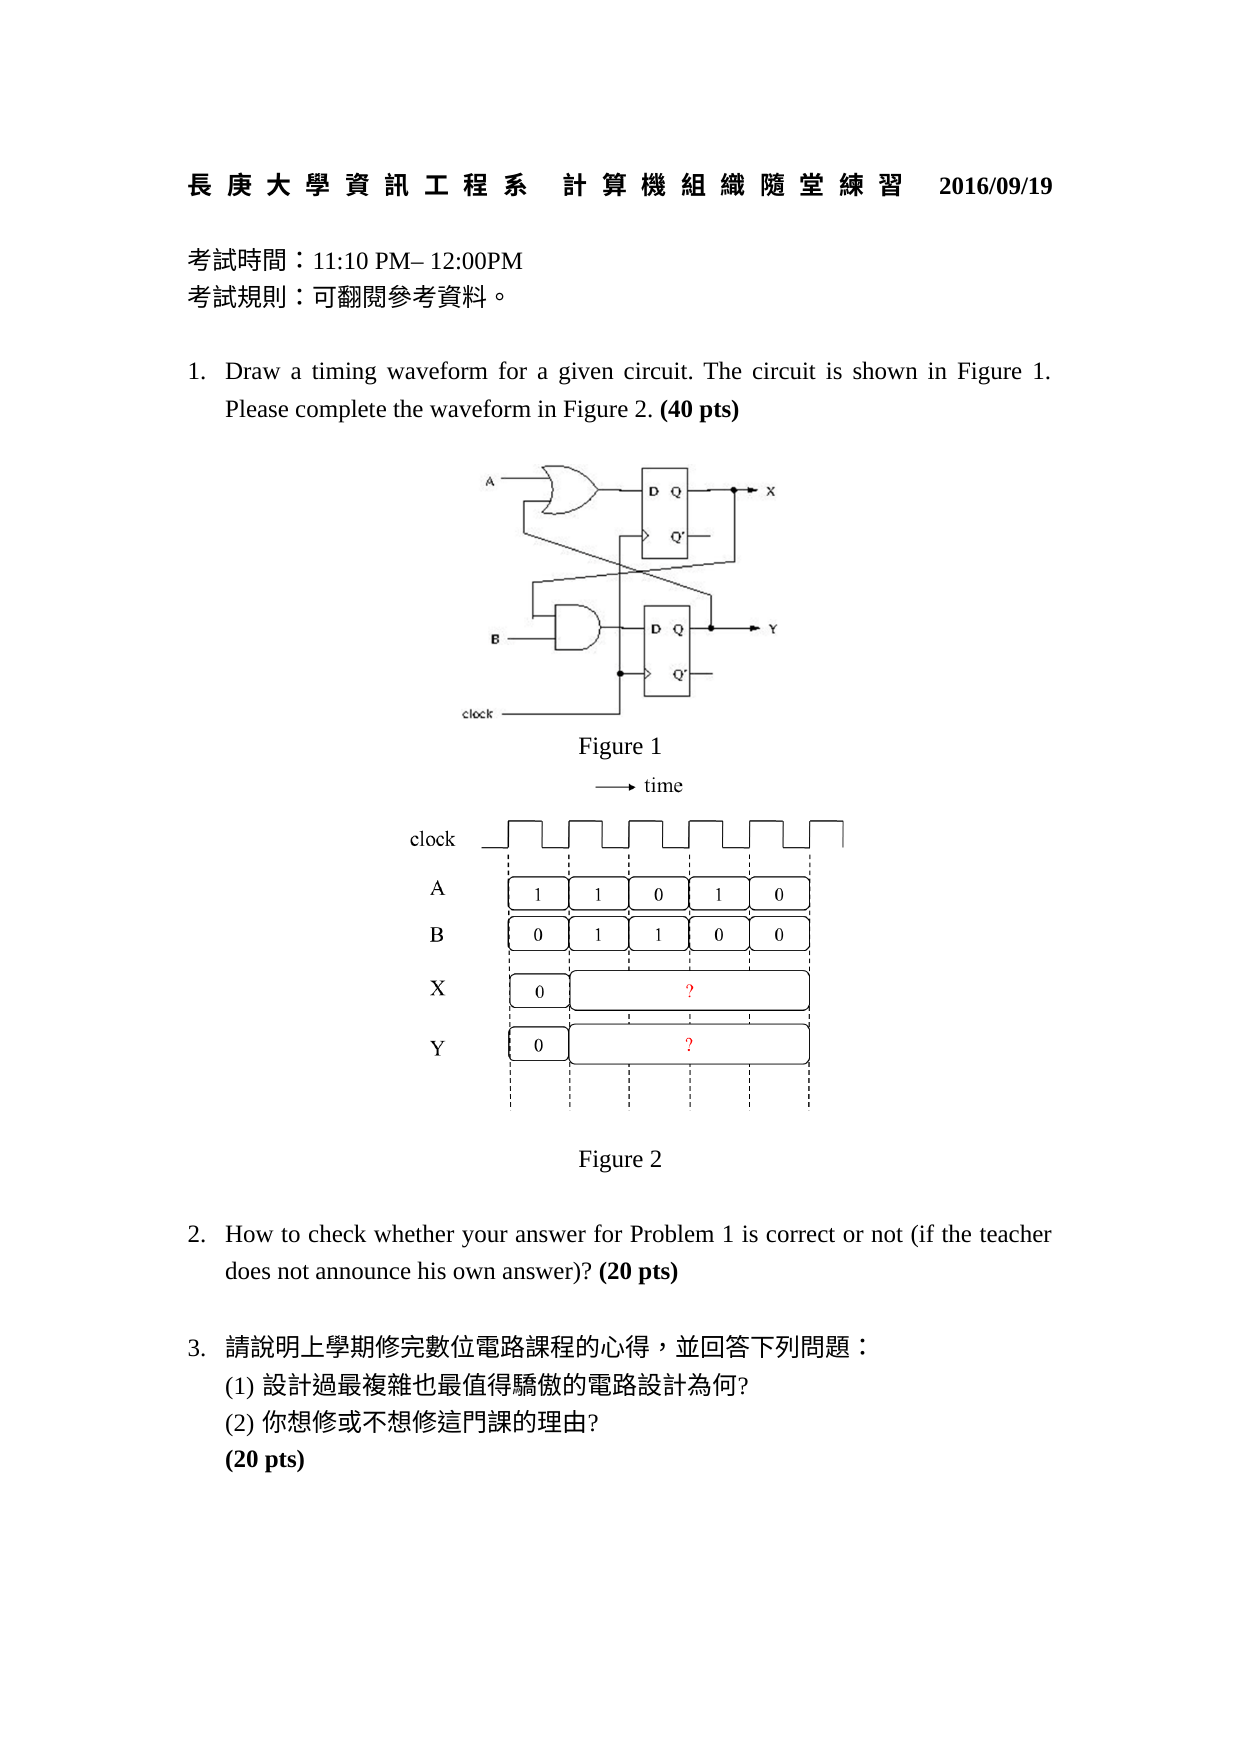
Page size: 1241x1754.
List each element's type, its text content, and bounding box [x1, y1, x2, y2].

picture [461, 464, 779, 719]
text Figure 2 [187, 1139, 1053, 1177]
text 長庚大學資訊工程系 計算機組織隨堂練習 2016/09/19 [187, 164, 1053, 202]
list 請說明上學期修完數位電路課程的心得，並回答下列問題： [187, 1327, 1053, 1364]
picture [396, 764, 844, 1111]
text Figure 1 [187, 727, 1053, 764]
list 設計過最複雜也最值得驕傲的電路設計為何? [225, 1364, 1053, 1402]
text 考試時間：11:10 PM– 12:00PM [187, 239, 1053, 277]
list Draw a timing waveform for a given circuit. The circuit is shown in Figure 1. Please complete the waveform in Figure 2. (40 pts) [187, 352, 1053, 427]
text (20 pts) [225, 1439, 1053, 1477]
text 考試規則：可翻閱參考資料。 [187, 277, 1053, 314]
list How to check whether your answer for Problem 1 is correct or not (if the teacher does not announce his own answer)? (20 pts) [187, 1214, 1053, 1289]
list 你想修或不想修這門課的理由? [225, 1402, 1053, 1439]
